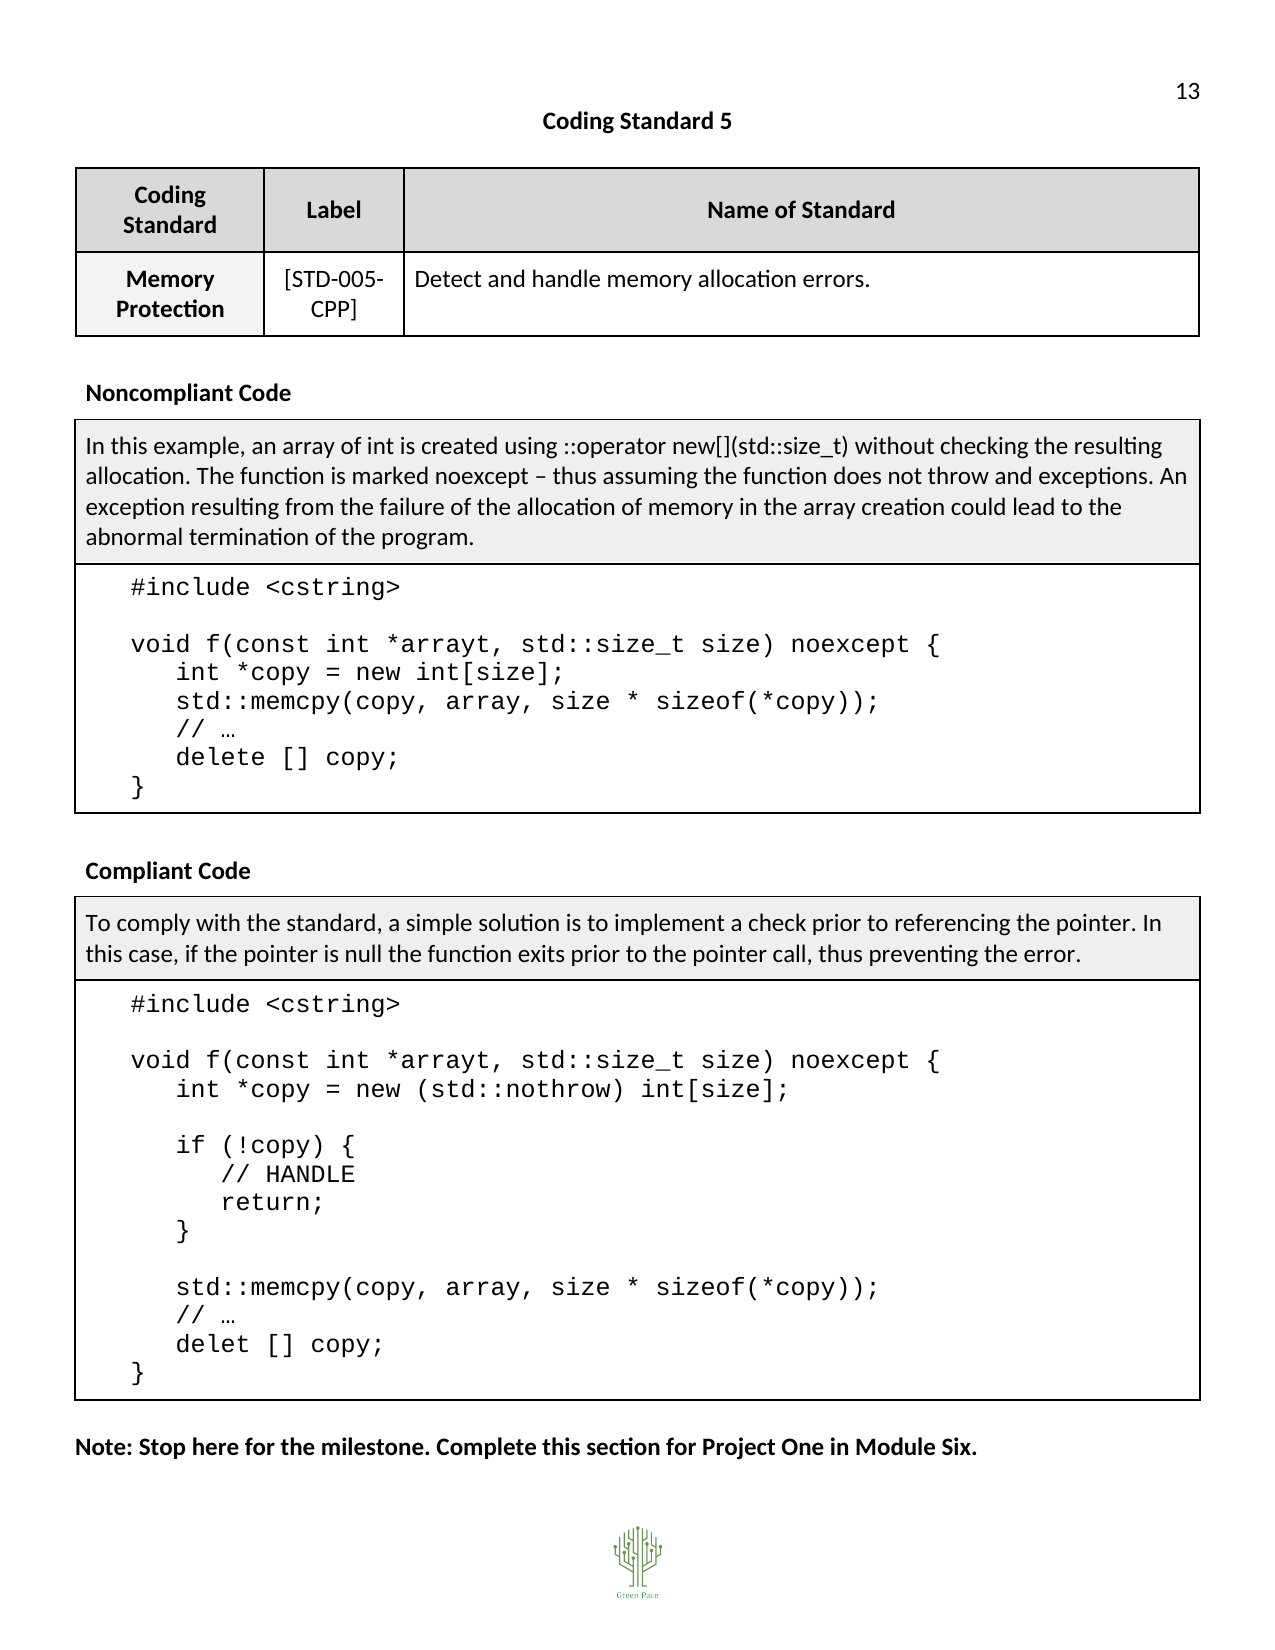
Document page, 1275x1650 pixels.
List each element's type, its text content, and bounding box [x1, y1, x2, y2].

table_cell In this example, an array of int is created using ::operator new[](std::size_t) without checking the resulting allocation. The function is marked noexcept – thus assuming the function does not throw and exceptions. An exception resulting from the failure of the allocation of memory in the array creation could lead to the abnormal termination of the program. [76, 420, 1199, 562]
table_cell [STD-005-CPP] [265, 253, 403, 334]
table_cell #include <cstring> void f(const int *arrayt, std::size_t size) noexcept { int *copy = new int[size]; std::memcpy(copy, array, size * sizeof(*copy)); // … delete [] copy; } [76, 565, 1199, 812]
subtitle Coding Standard 5 [75, 106, 1200, 136]
table_header Label [265, 169, 403, 251]
table_header Noncompliant Code [75, 367, 1200, 418]
table_cell #include <cstring> void f(const int *arrayt, std::size_t size) noexcept { int *copy = new (std::nothrow) int[size]; if (!copy) { // HANDLE return; } std::memcpy(copy, array, size * sizeof(*copy)); // … delet [] copy; } [76, 981, 1199, 1398]
table_cell To comply with the standard, a simple solution is to implement a check prior to referencing the pointer. In this case, if the pointer is null the function exits prior to the pointer call, thus preventing the error. [76, 897, 1199, 979]
text Note: Stop here for the milestone. Complete this section for Project One in Module Six. [75, 1431, 1200, 1462]
table_header Name of Standard [405, 169, 1198, 251]
picture [605, 1521, 670, 1606]
table_cell Memory Protection [77, 253, 263, 334]
table_cell Detect and handle memory allocation errors. [405, 253, 1198, 334]
table_header Coding Standard [77, 169, 263, 251]
table_header Compliant Code [75, 845, 1200, 896]
